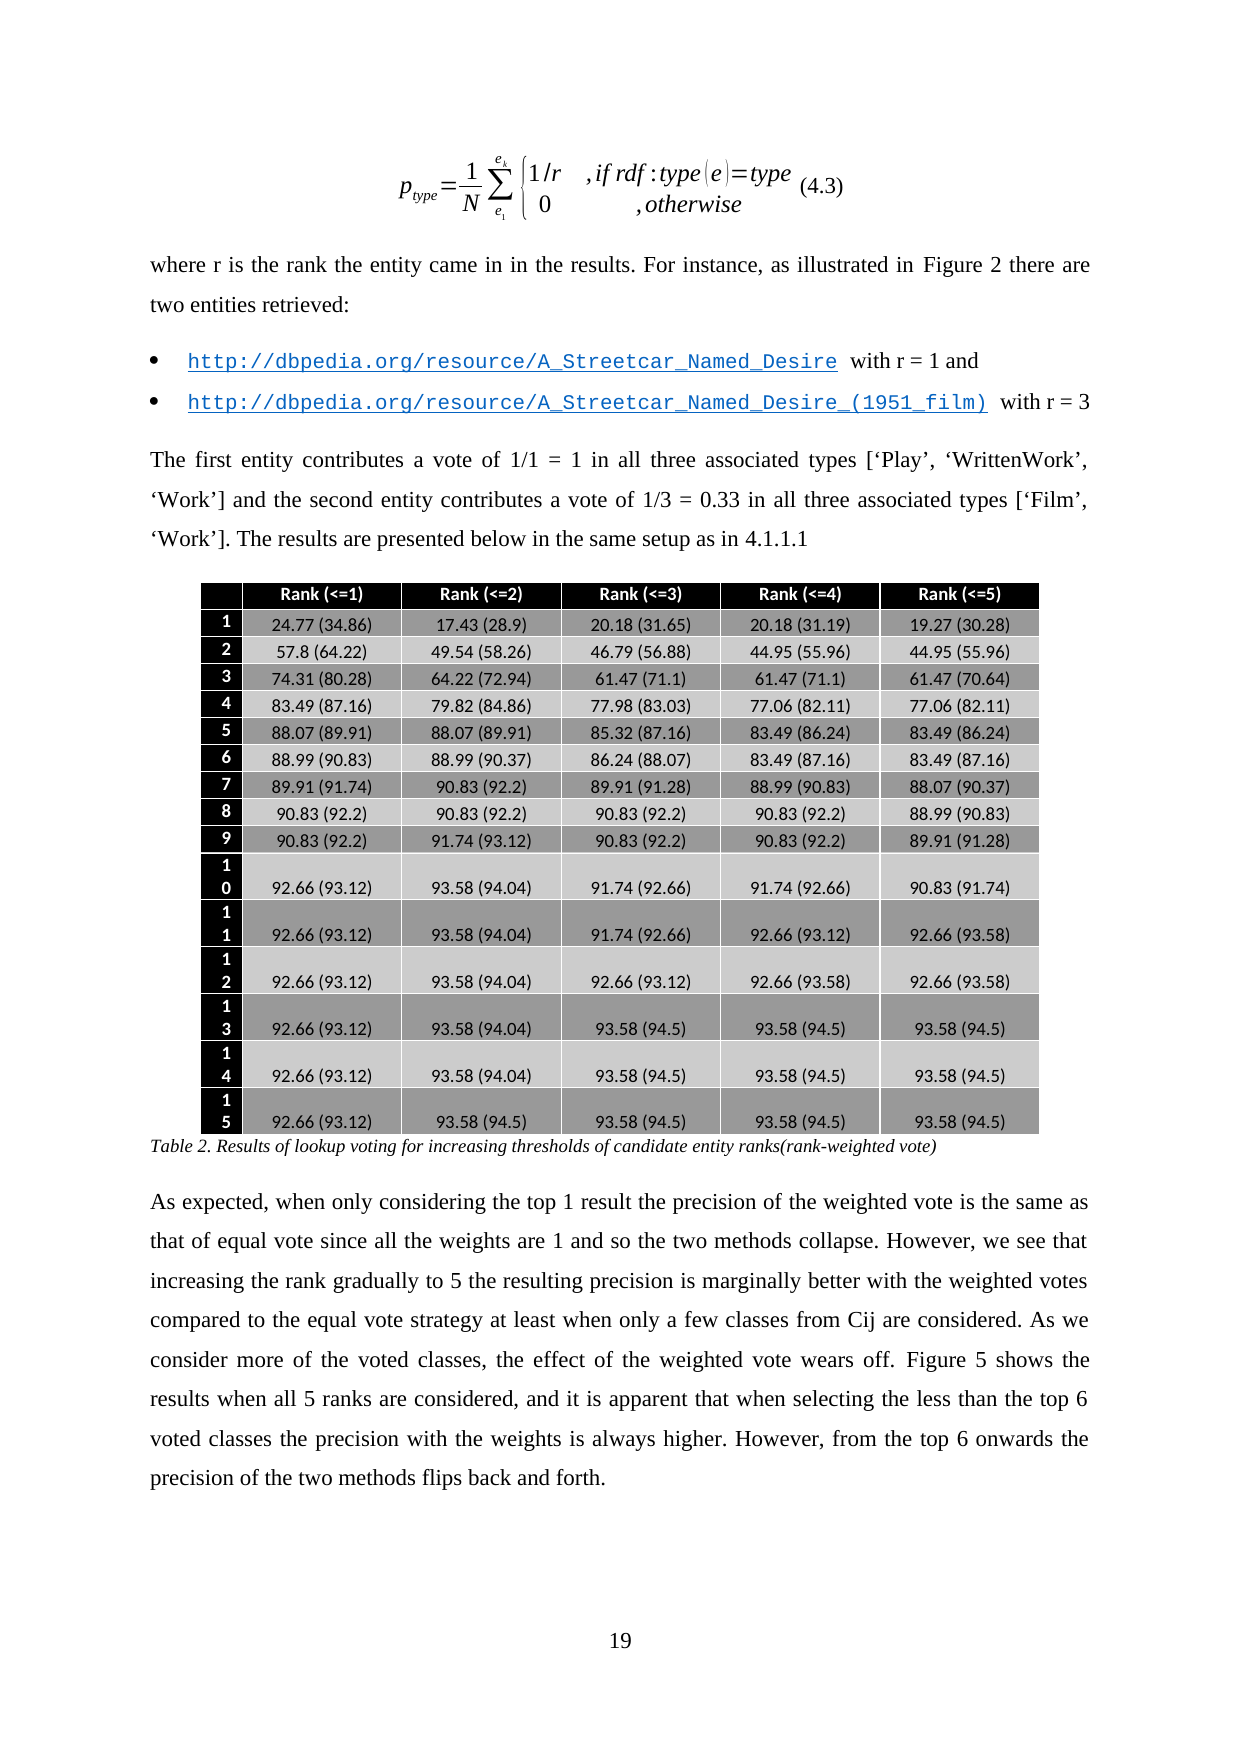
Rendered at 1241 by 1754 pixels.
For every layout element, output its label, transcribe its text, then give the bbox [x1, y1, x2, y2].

table_cell 93.58 (94.5) [881, 1041, 1039, 1087]
table_cell 79.82 (84.86) [402, 691, 561, 717]
table_cell 44.95 (55.96) [881, 637, 1039, 663]
table_cell 93.58 (94.04) [402, 947, 561, 993]
table_cell 83.49 (86.24) [881, 718, 1039, 744]
table_cell 93.58 (94.5) [721, 1088, 879, 1134]
list http://dbpedia.org/resource/A_Streetcar_Named_Desire_(1951_film) with r = 3 [150, 388, 1090, 416]
table_cell 92.66 (93.58) [721, 947, 879, 993]
table_cell 83.49 (86.24) [721, 718, 879, 744]
table_cell 90.83 (92.2) [562, 799, 720, 825]
table_cell 85.32 (87.16) [562, 718, 720, 744]
table_cell 88.07 (89.91) [243, 718, 401, 744]
table_cell 14 [201, 1041, 242, 1087]
table_cell 57.8 (64.22) [243, 637, 401, 663]
table_cell 11 [201, 900, 242, 946]
table_cell 93.58 (94.04) [402, 1041, 561, 1087]
table_cell 10 [201, 854, 242, 899]
table_cell 92.66 (93.12) [243, 900, 401, 946]
table_cell 90.83 (92.2) [402, 772, 561, 798]
table_cell 92.66 (93.12) [243, 947, 401, 993]
table_cell 46.79 (56.88) [562, 637, 720, 663]
table_cell 89.91 (91.28) [562, 772, 720, 798]
table_cell 93.58 (94.04) [402, 900, 561, 946]
table_header Rank (<=4) [721, 583, 879, 609]
table_cell 93.58 (94.5) [721, 994, 879, 1040]
table_cell 92.66 (93.12) [243, 854, 401, 899]
table_cell 93.58 (94.04) [402, 994, 561, 1040]
table_cell 92.66 (93.12) [243, 1041, 401, 1087]
text where r is the rank the entity came in in the results. For instance, as illustrated in Figure 2 there are two entities retrieved: [150, 251, 1090, 317]
table_cell 20.18 (31.19) [721, 610, 879, 636]
table_cell 19.27 (30.28) [881, 610, 1039, 636]
table_cell 91.74 (92.66) [562, 854, 720, 899]
table_cell 93.58 (94.5) [721, 1041, 879, 1087]
table_cell 8 [201, 799, 242, 825]
table_cell 24.77 (34.86) [243, 610, 401, 636]
table_cell 17.43 (28.9) [402, 610, 561, 636]
table_cell 5 [201, 718, 242, 744]
table_cell 92.66 (93.12) [243, 1088, 401, 1134]
table_cell 90.83 (92.2) [721, 826, 879, 852]
text (4.3) [150, 150, 1090, 222]
table_cell 86.24 (88.07) [562, 745, 720, 771]
table_cell 88.99 (90.83) [881, 799, 1039, 825]
table_cell 93.58 (94.5) [402, 1088, 561, 1134]
table_header [201, 583, 242, 609]
table_cell 1 [201, 610, 242, 636]
table_cell 61.47 (71.1) [562, 664, 720, 690]
table_cell 2 [201, 637, 242, 663]
table_cell 90.83 (92.2) [243, 799, 401, 825]
text Table 2. Results of lookup voting for increasing thresholds of candidate entity ranks(rank-weighted vote) [150, 1135, 1090, 1156]
table_cell 90.83 (92.2) [402, 799, 561, 825]
table_cell 9 [201, 826, 242, 852]
table_cell 89.91 (91.28) [881, 826, 1039, 852]
table_cell 93.58 (94.5) [881, 994, 1039, 1040]
table_cell 88.99 (90.37) [402, 745, 561, 771]
table_cell 44.95 (55.96) [721, 637, 879, 663]
table_cell 61.47 (71.1) [721, 664, 879, 690]
table_cell 88.07 (90.37) [881, 772, 1039, 798]
table_header Rank (<=1) [243, 583, 401, 609]
table_cell 83.49 (87.16) [243, 691, 401, 717]
list http://dbpedia.org/resource/A_Streetcar_Named_Desire with r = 1 and [150, 347, 1090, 375]
table_cell 74.31 (80.28) [243, 664, 401, 690]
table_cell 91.74 (92.66) [721, 854, 879, 899]
table_cell 12 [201, 947, 242, 993]
table_cell 92.66 (93.58) [881, 947, 1039, 993]
table_cell 90.83 (91.74) [881, 854, 1039, 899]
table_cell 93.58 (94.04) [402, 854, 561, 899]
table_cell 88.99 (90.83) [721, 772, 879, 798]
table_header Rank (<=5) [881, 583, 1039, 609]
table_cell 91.74 (92.66) [562, 900, 720, 946]
table_cell 90.83 (92.2) [243, 826, 401, 852]
text The first entity contributes a vote of 1/1 = 1 in all three associated types [‘Play’, ‘WrittenWork’, ‘Work’] and the second entity contributes a vote of 1/3 = 0.33 in all three associated types [‘Film’, ‘Work’]. The results are presented below in the same setup as in 4.1.1.1 [150, 446, 1090, 552]
table_cell 92.66 (93.12) [721, 900, 879, 946]
table_cell 7 [201, 772, 242, 798]
table_cell 92.66 (93.12) [562, 947, 720, 993]
table_cell 77.06 (82.11) [721, 691, 879, 717]
table_cell 91.74 (93.12) [402, 826, 561, 852]
table_header Rank (<=3) [562, 583, 720, 609]
table_cell 93.58 (94.5) [562, 994, 720, 1040]
table_cell 6 [201, 745, 242, 771]
table_cell 77.98 (83.03) [562, 691, 720, 717]
table_header Rank (<=2) [402, 583, 561, 609]
table_cell 61.47 (70.64) [881, 664, 1039, 690]
table_cell 90.83 (92.2) [562, 826, 720, 852]
table_cell 64.22 (72.94) [402, 664, 561, 690]
table_cell 49.54 (58.26) [402, 637, 561, 663]
table_cell 20.18 (31.65) [562, 610, 720, 636]
table_cell 3 [201, 664, 242, 690]
table_cell 83.49 (87.16) [881, 745, 1039, 771]
table_cell 15 [201, 1088, 242, 1134]
table_cell 89.91 (91.74) [243, 772, 401, 798]
table_cell 4 [201, 691, 242, 717]
table_cell 13 [201, 994, 242, 1040]
table_cell 77.06 (82.11) [881, 691, 1039, 717]
table_cell 93.58 (94.5) [881, 1088, 1039, 1134]
table_cell 88.07 (89.91) [402, 718, 561, 744]
table_cell 93.58 (94.5) [562, 1041, 720, 1087]
table_cell 88.99 (90.83) [243, 745, 401, 771]
table_cell 83.49 (87.16) [721, 745, 879, 771]
table_cell 90.83 (92.2) [721, 799, 879, 825]
table_cell 93.58 (94.5) [562, 1088, 720, 1134]
table_cell 92.66 (93.58) [881, 900, 1039, 946]
table_cell 92.66 (93.12) [243, 994, 401, 1040]
